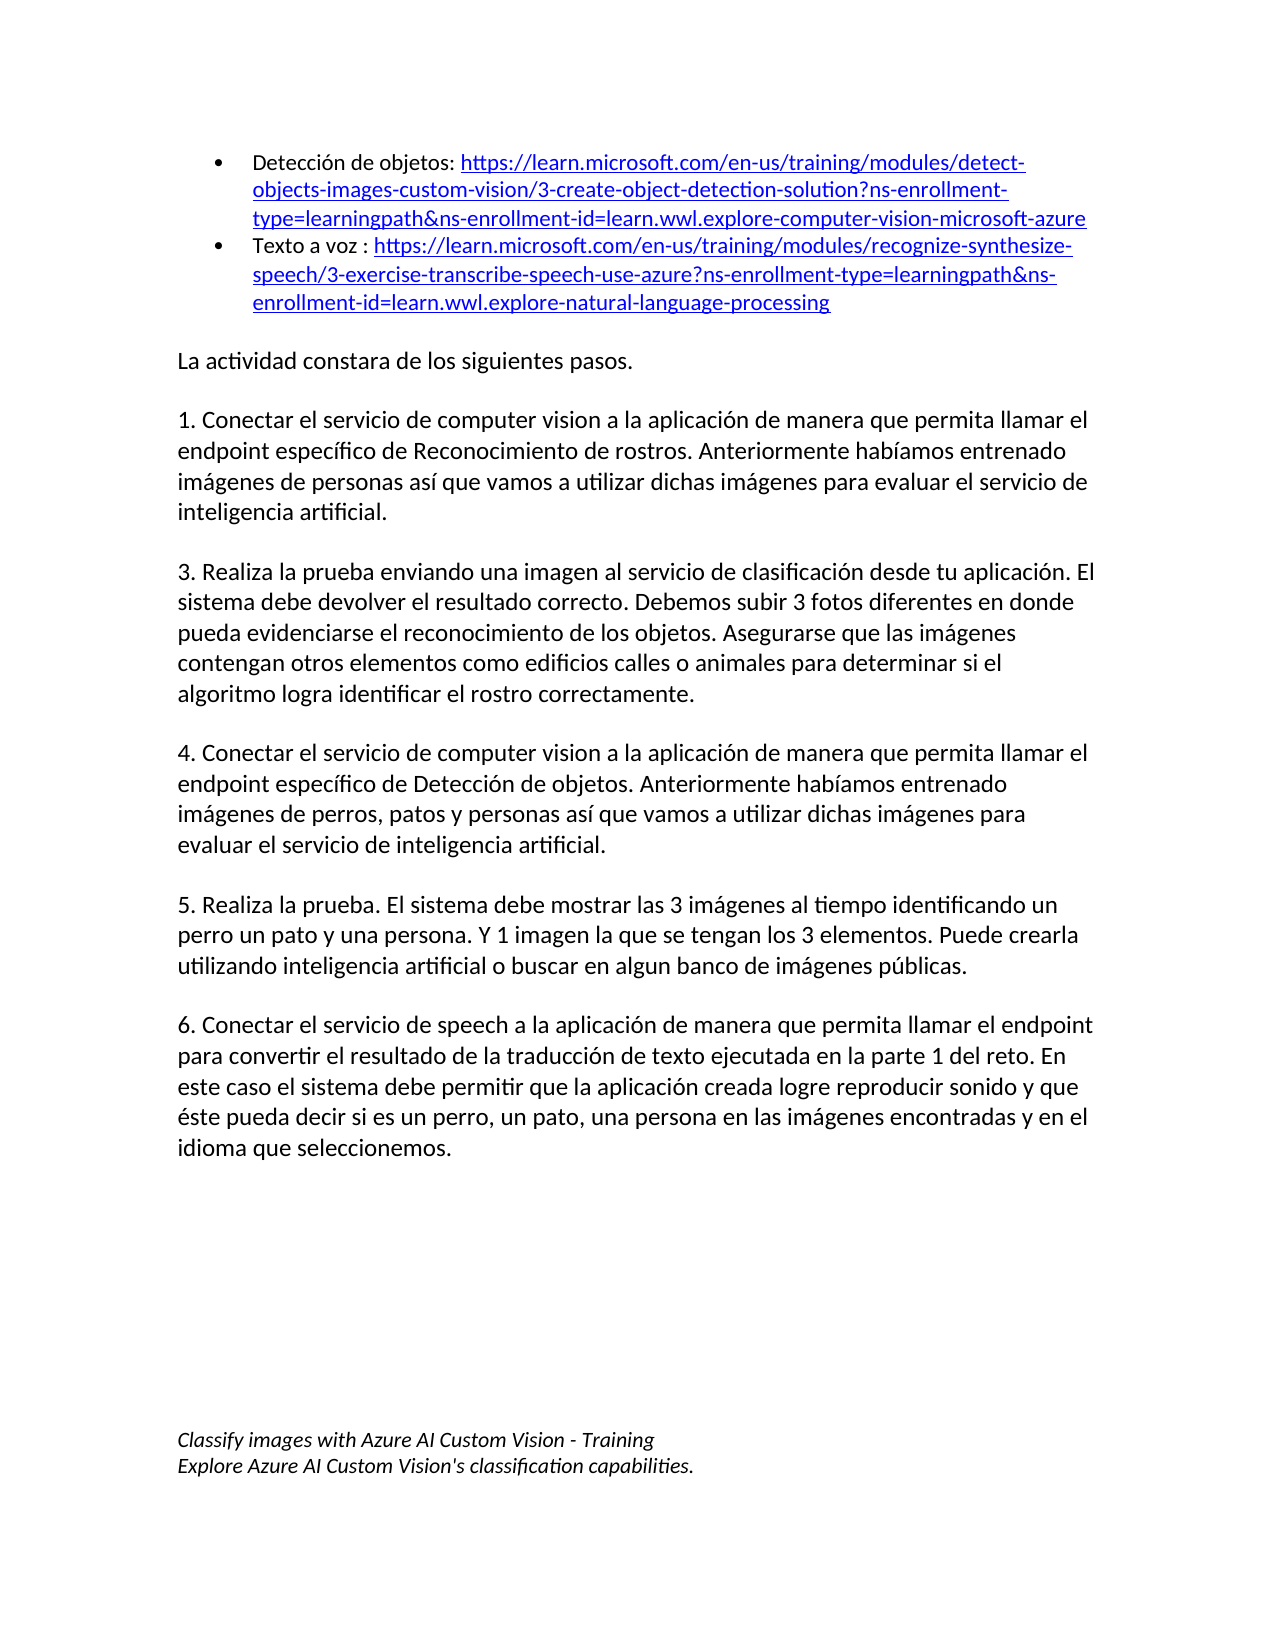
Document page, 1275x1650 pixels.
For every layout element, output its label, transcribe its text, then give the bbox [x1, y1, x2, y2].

text 1. Conectar el servicio de computer vision a la aplicación de manera que permita llamar el endpoint específico de Reconocimiento de rostros. Anteriormente habíamos entrenado imágenes de personas así que vamos a utilizar dichas imágenes para evaluar el servicio de inteligencia artificial. [177, 404, 1098, 527]
text La actividad constara de los siguientes pasos. [177, 345, 1098, 375]
text 5. Realiza la prueba. El sistema debe mostrar las 3 imágenes al tiempo identificando un perro un pato y una persona. Y 1 imagen la que se tengan los 3 elementos. Puede crearla utilizando inteligencia artificial o buscar en algun banco de imágenes públicas. [177, 889, 1098, 980]
text Explore Azure AI Custom Vision's classification capabilities. [177, 1453, 1098, 1479]
text Classify images with Azure AI Custom Vision - Training [177, 1426, 1098, 1453]
text 4. Conectar el servicio de computer vision a la aplicación de manera que permita llamar el endpoint específico de Detección de objetos. Anteriormente habíamos entrenado imágenes de perros, patos y personas así que vamos a utilizar dichas imágenes para evaluar el servicio de inteligencia artificial. [177, 738, 1098, 860]
list Texto a voz : https://learn.microsoft.com/en-us/training/modules/recognize-synthesize-speech/3-exercise-transcribe-speech-use-azure?ns-enrollment-type=learningpath&ns-enrollment-id=learn.wwl.explore-natural-language-processing [215, 232, 1098, 316]
list Detección de objetos: https://learn.microsoft.com/en-us/training/modules/detect-objects-images-custom-vision/3-create-object-detection-solution?ns-enrollment-type=learningpath&ns-enrollment-id=learn.wwl.explore-computer-vision-microsoft-azure [215, 148, 1098, 232]
text 6. Conectar el servicio de speech a la aplicación de manera que permita llamar el endpoint para convertir el resultado de la traducción de texto ejecutada en la parte 1 del reto. En este caso el sistema debe permitir que la aplicación creada logre reproducir sonido y que éste pueda decir si es un perro, un pato, una persona en las imágenes encontradas y en el idioma que seleccionemos. [177, 1009, 1098, 1162]
text 3. Realiza la prueba enviando una imagen al servicio de clasificación desde tu aplicación. El sistema debe devolver el resultado correcto. Debemos subir 3 fotos diferentes en donde pueda evidenciarse el reconocimiento de los objetos. Asegurarse que las imágenes contengan otros elementos como edificios calles o animales para determinar si el algoritmo logra identificar el rostro correctamente. [177, 556, 1098, 708]
